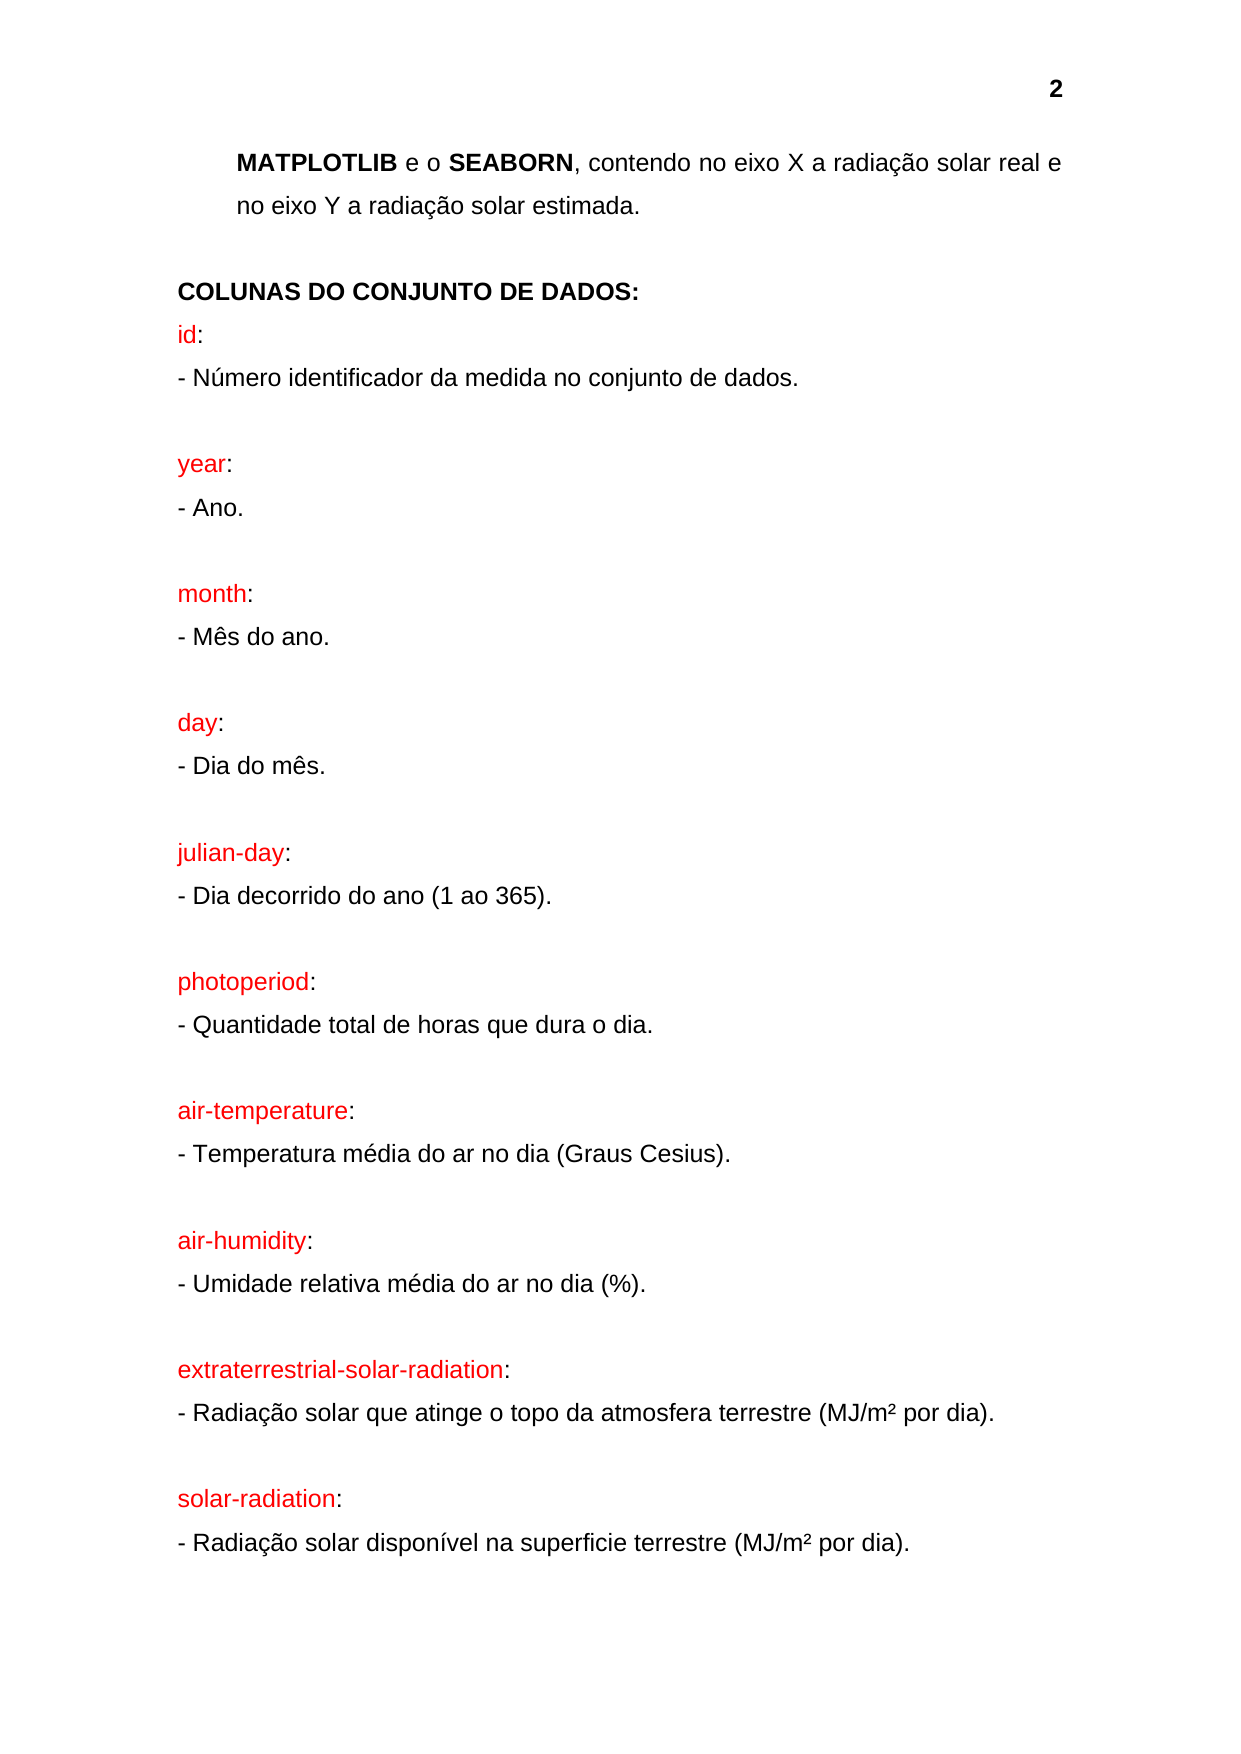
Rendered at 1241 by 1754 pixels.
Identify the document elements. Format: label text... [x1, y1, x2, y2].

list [207, 148, 1063, 219]
text month: [177, 579, 1063, 608]
text - Umidade relativa média do ar no dia (%). [177, 1269, 1063, 1298]
text solar-radiation: [177, 1484, 1063, 1513]
text - Temperatura média do ar no dia (Graus Cesius). [177, 1139, 1063, 1168]
text - Radiação solar disponível na superficie terrestre (MJ/m² por dia). [177, 1528, 1063, 1556]
text - Número identificador da medida no conjunto de dados. [177, 363, 1063, 392]
text photoperiod: [177, 967, 1063, 996]
text year: [177, 449, 1063, 478]
text - Dia decorrido do ano (1 ao 365). [177, 881, 1063, 909]
text id: [177, 320, 1063, 349]
text air-temperature: [177, 1096, 1063, 1125]
text julian-day: [177, 838, 1063, 866]
text - Mês do ano. [177, 622, 1063, 651]
text - Radiação solar que atinge o topo da atmosfera terrestre (MJ/m² por dia). [177, 1398, 1063, 1427]
text air-humidity: [177, 1226, 1063, 1254]
text - Quantidade total de horas que dura o dia. [177, 1010, 1063, 1039]
text extraterrestrial-solar-radiation: [177, 1355, 1063, 1384]
text COLUNAS DO CONJUNTO DE DADOS: [177, 277, 1063, 306]
text day: [177, 708, 1063, 737]
text - Dia do mês. [177, 751, 1063, 780]
text - Ano. [177, 493, 1063, 521]
